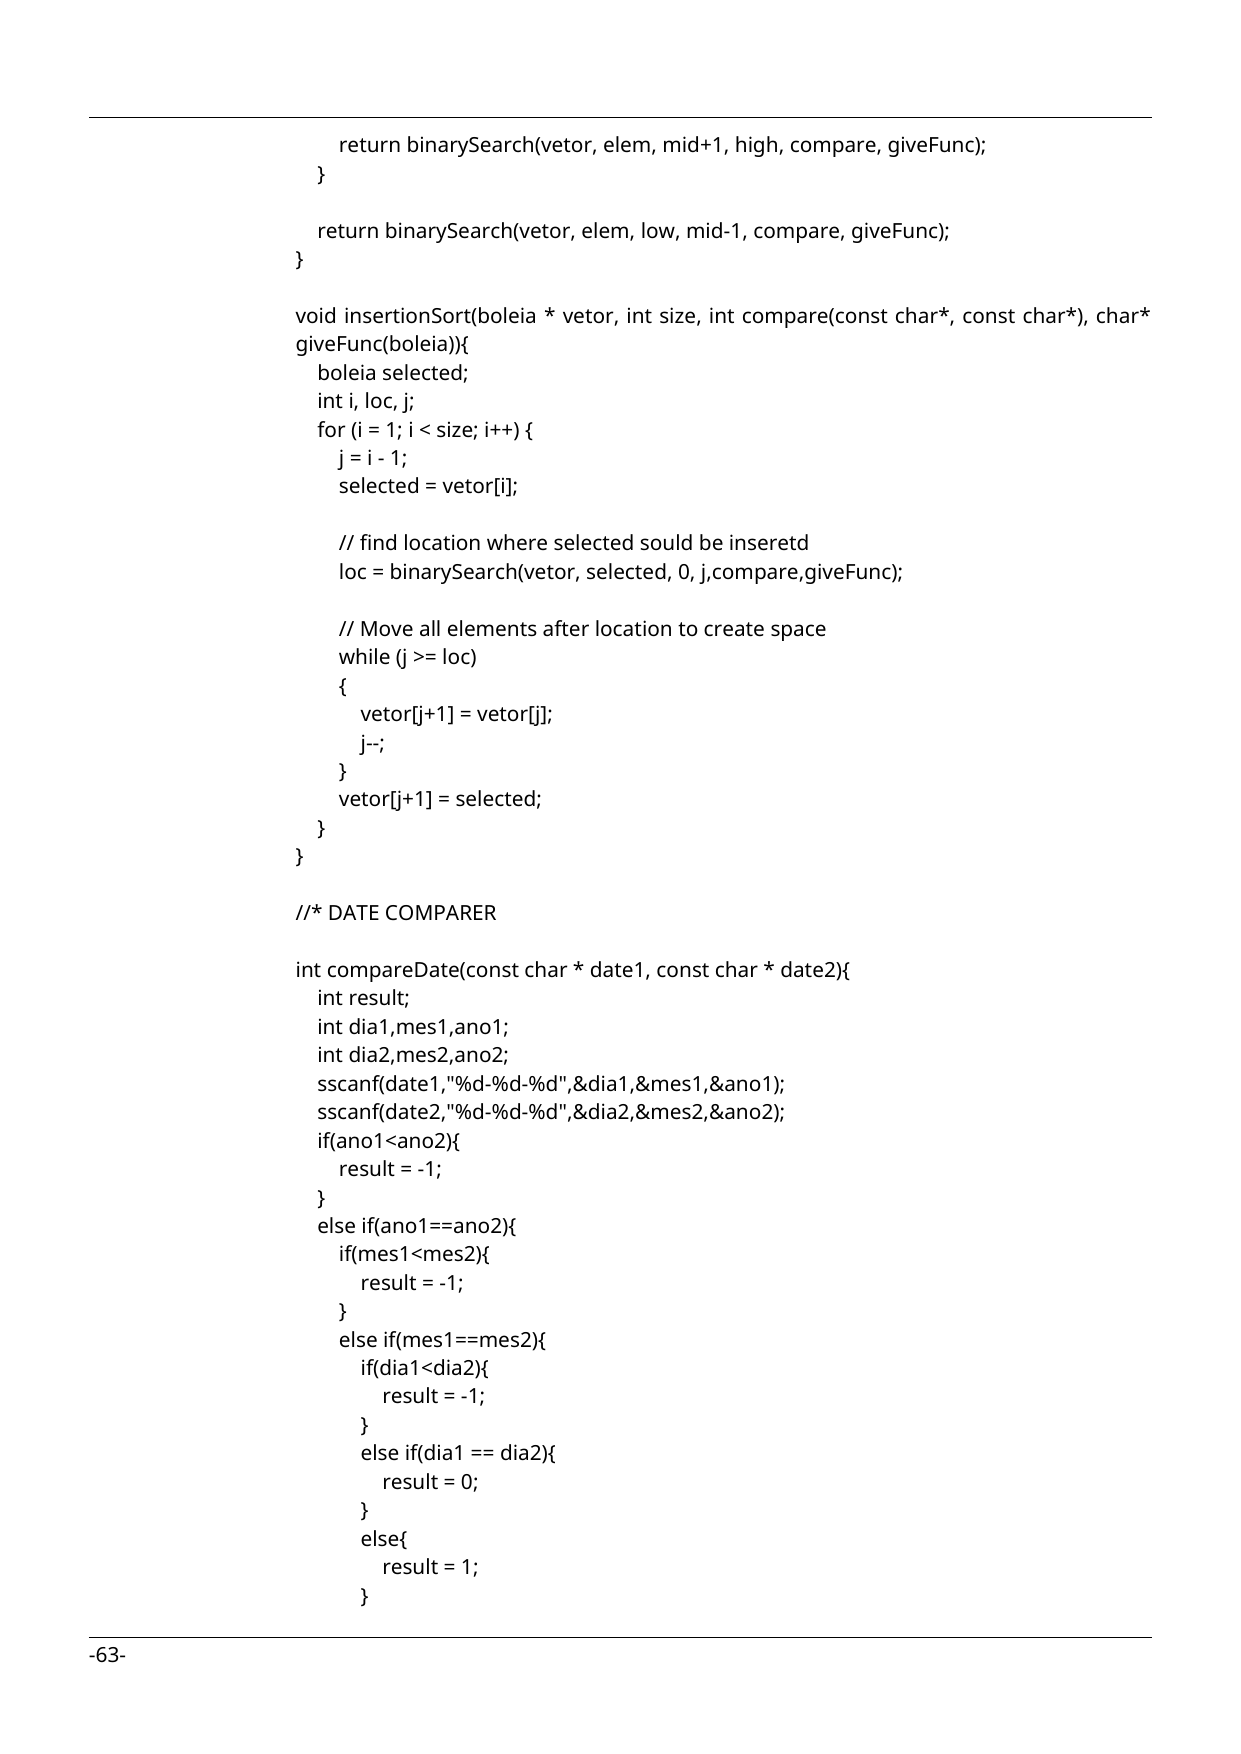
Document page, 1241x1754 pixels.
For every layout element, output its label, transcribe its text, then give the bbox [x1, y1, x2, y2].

text { [295, 671, 1152, 699]
text } [295, 1183, 1152, 1211]
text selected = vetor[i]; [295, 472, 1152, 500]
text int result; [295, 983, 1152, 1012]
text if(mes1<mes2){ [295, 1239, 1152, 1268]
text if(ano1<ano2){ [295, 1126, 1152, 1154]
text result = 0; [295, 1467, 1152, 1495]
text else if(dia1 == dia2){ [295, 1438, 1152, 1467]
text int i, loc, j; [295, 386, 1152, 415]
text sscanf(date1,"%d-%d-%d",&dia1,&mes1,&ano1); [295, 1069, 1152, 1097]
text int dia1,mes1,ano1; [295, 1012, 1152, 1040]
text // find location where selected sould be inseretd [295, 528, 1152, 557]
text int compareDate(const char * date1, const char * date2){ [295, 955, 1152, 983]
text j--; [295, 728, 1152, 756]
text else if(mes1==mes2){ [295, 1325, 1152, 1353]
text result = -1; [295, 1268, 1152, 1296]
text } [295, 1296, 1152, 1325]
text } [295, 756, 1152, 784]
text } [295, 1581, 1152, 1609]
text // Move all elements after location to create space [295, 614, 1152, 642]
text void insertionSort(boleia * vetor, int size, int compare(const char*, const char*), char* giveFunc(boleia)){ [295, 301, 1152, 358]
text } [295, 159, 1152, 187]
text if(dia1<dia2){ [295, 1353, 1152, 1382]
text result = -1; [295, 1382, 1152, 1410]
text } [295, 244, 1152, 273]
text while (j >= loc) [295, 642, 1152, 671]
text result = 1; [295, 1552, 1152, 1581]
text boleia selected; [295, 358, 1152, 386]
text j = i - 1; [295, 443, 1152, 472]
text vetor[j+1] = selected; [295, 784, 1152, 813]
text vetor[j+1] = vetor[j]; [295, 699, 1152, 728]
text else{ [295, 1524, 1152, 1552]
text int dia2,mes2,ano2; [295, 1040, 1152, 1069]
text } [295, 813, 1152, 841]
text sscanf(date2,"%d-%d-%d",&dia2,&mes2,&ano2); [295, 1097, 1152, 1126]
text for (i = 1; i < size; i++) { [295, 415, 1152, 443]
text loc = binarySearch(vetor, selected, 0, j,compare,giveFunc); [295, 557, 1152, 585]
text } [295, 1410, 1152, 1438]
text } [295, 841, 1152, 870]
text return binarySearch(vetor, elem, low, mid-1, compare, giveFunc); [295, 216, 1152, 244]
text //* DATE COMPARER [295, 898, 1152, 927]
text result = -1; [295, 1154, 1152, 1183]
text else if(ano1==ano2){ [295, 1211, 1152, 1239]
text return binarySearch(vetor, elem, mid+1, high, compare, giveFunc); [295, 130, 1152, 159]
text } [295, 1495, 1152, 1524]
